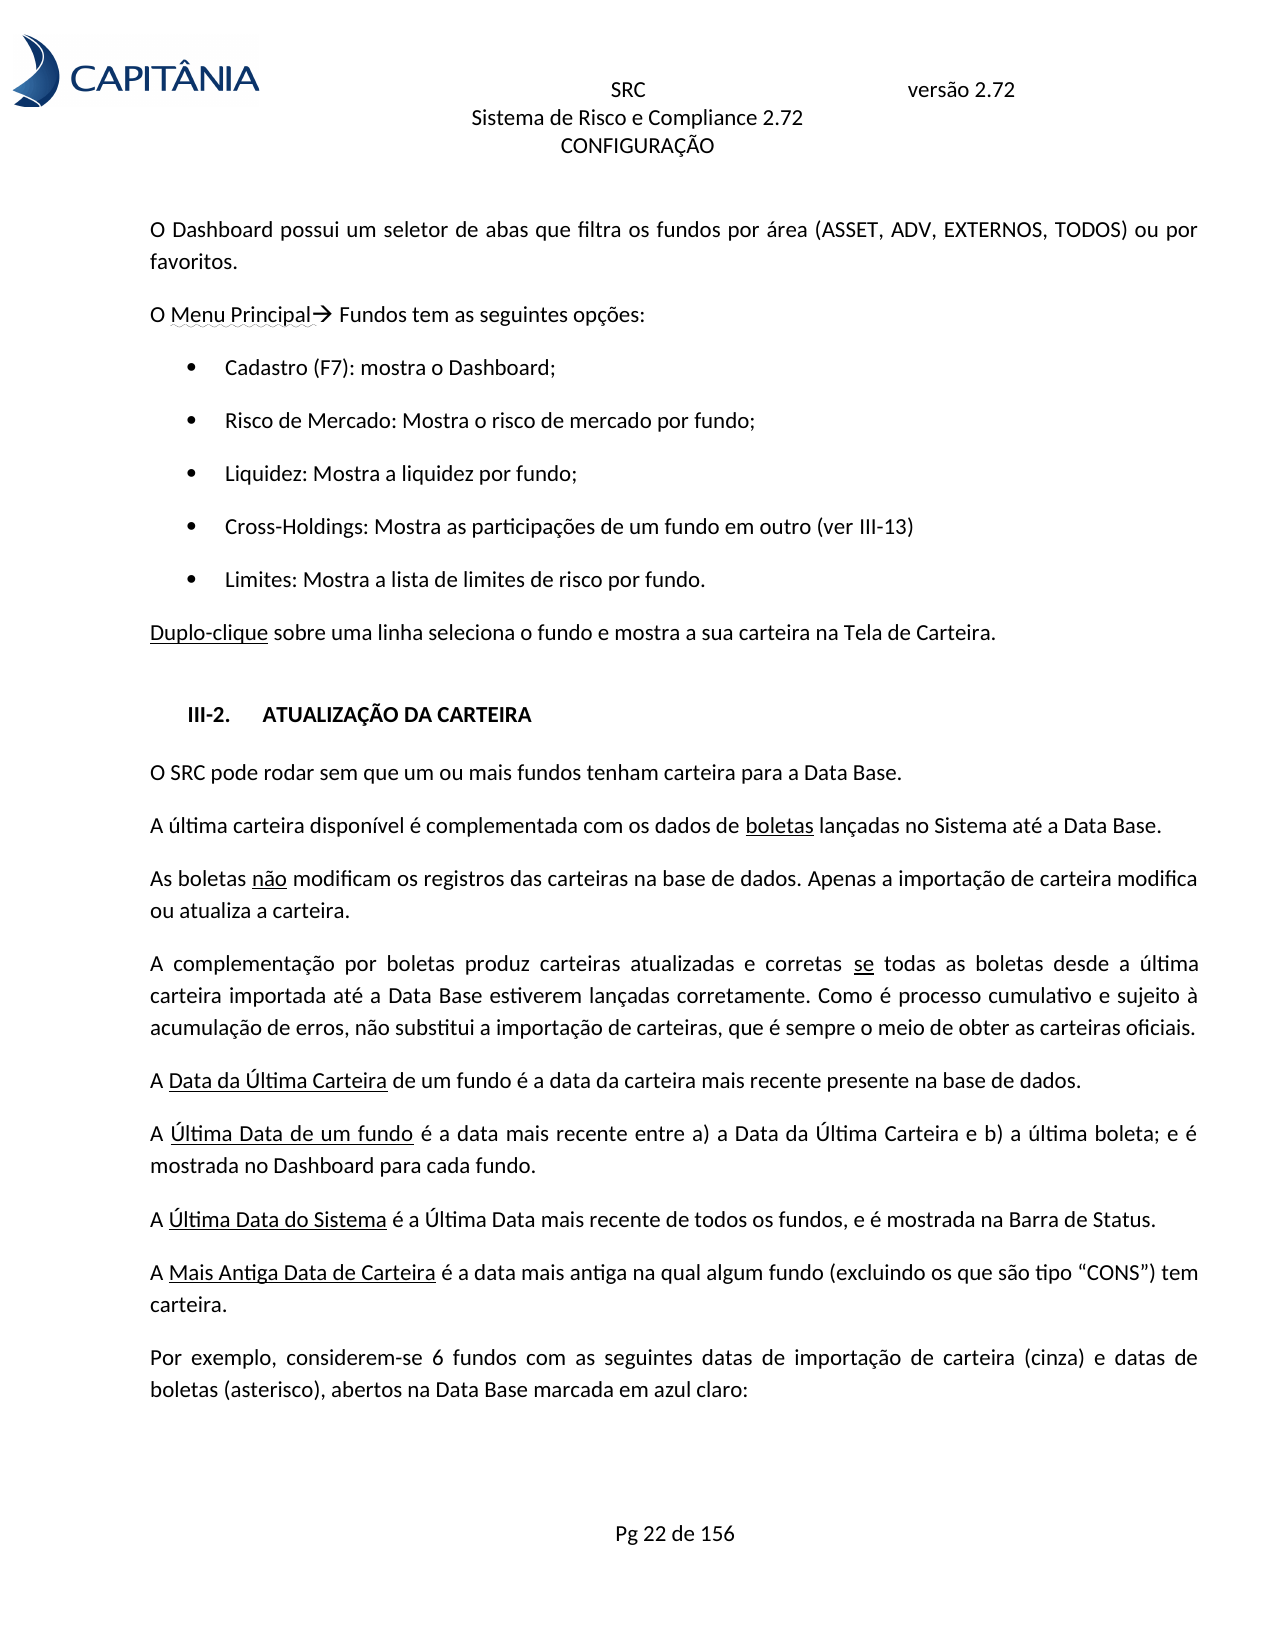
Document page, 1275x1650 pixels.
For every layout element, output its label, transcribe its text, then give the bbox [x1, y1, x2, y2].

text A complementação por boletas produz carteiras atualizadas e corretas se todas as boletas desde a última carteira importada até a Data Base estiverem lançadas corretamente. Como é processo cumulativo e sujeito à acumulação de erros, não substitui a importação de carteiras, que é sempre o meio de obter as carteiras oficiais. [150, 949, 1200, 1041]
list Liquidez: Mostra a liquidez por fundo; [187, 459, 1200, 487]
subtitle ATUALIZAÇÃO DA CARTEIRA [187, 701, 1200, 729]
text As boletas não modificam os registros das carteiras na base de dados. Apenas a importação de carteira modifica ou atualiza a carteira. [150, 864, 1200, 924]
picture [12, 34, 260, 107]
text A Data da Última Carteira de um fundo é a data da carteira mais recente presente na base de dados. [150, 1066, 1200, 1094]
text A Mais Antiga Data de Carteira é a data mais antiga na qual algum fundo (excluindo os que são tipo “CONS”) tem carteira. [150, 1258, 1200, 1318]
text O SRC pode rodar sem que um ou mais fundos tenham carteira para a Data Base. [150, 758, 1200, 786]
list Cross-Holdings: Mostra as participações de um fundo em outro (ver III-13) [187, 512, 1200, 540]
text A Última Data do Sistema é a Última Data mais recente de todos os fundos, e é mostrada na Barra de Status. [150, 1205, 1200, 1233]
text Por exemplo, considerem-se 6 fundos com as seguintes datas de importação de carteira (cinza) e datas de boletas (asterisco), abertos na Data Base marcada em azul claro: [150, 1343, 1200, 1403]
text O Dashboard possui um seletor de abas que filtra os fundos por área (ASSET, ADV, EXTERNOS, TODOS) ou por favoritos. [150, 215, 1200, 275]
text A Última Data de um fundo é a data mais recente entre a) a Data da Última Carteira e b) a última boleta; e é mostrada no Dashboard para cada fundo. [150, 1119, 1200, 1180]
text O Menu Principal Fundos tem as seguintes opções: [150, 300, 1200, 328]
list Risco de Mercado: Mostra o risco de mercado por fundo; [187, 406, 1200, 434]
list Cadastro (F7): mostra o Dashboard; [187, 353, 1200, 381]
text Duplo-clique sobre uma linha seleciona o fundo e mostra a sua carteira na Tela de Carteira. [150, 618, 1200, 646]
text A última carteira disponível é complementada com os dados de boletas lançadas no Sistema até a Data Base. [150, 811, 1200, 839]
list Limites: Mostra a lista de limites de risco por fundo. [187, 565, 1200, 593]
